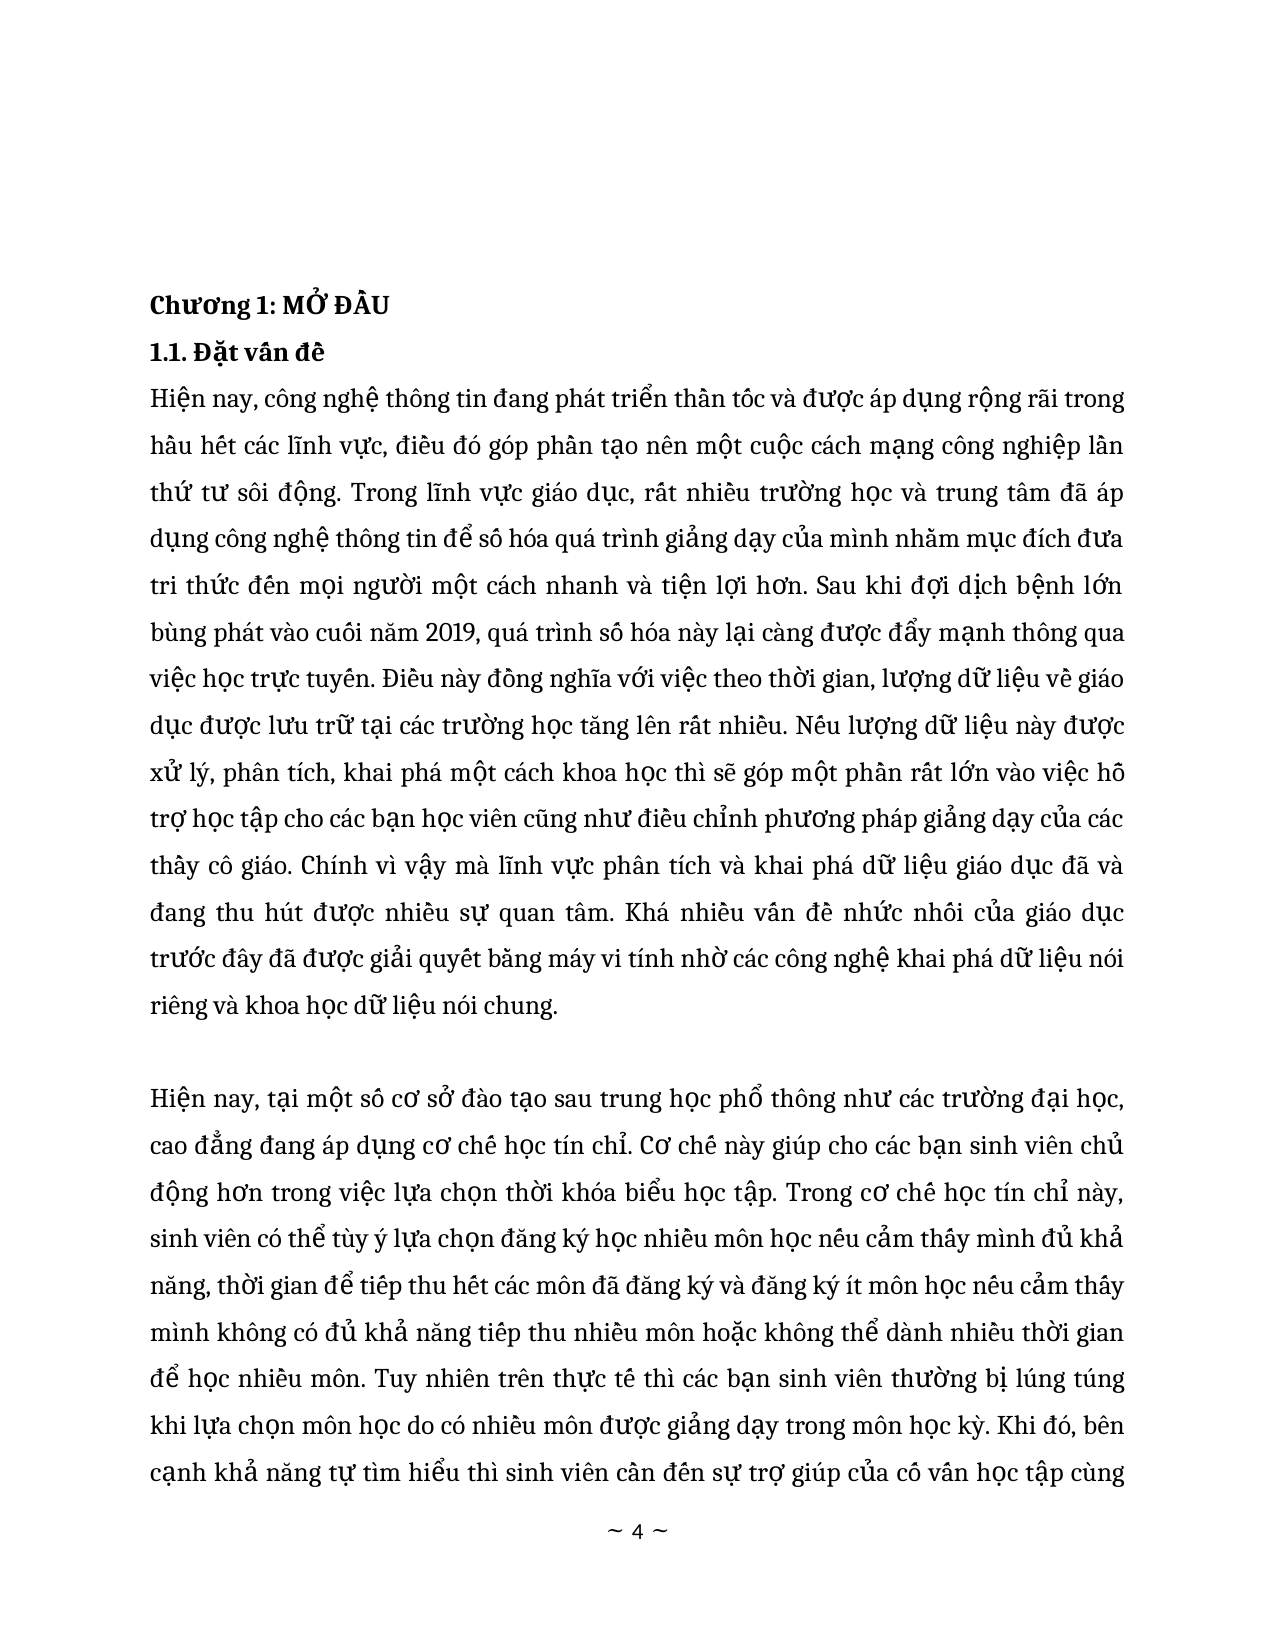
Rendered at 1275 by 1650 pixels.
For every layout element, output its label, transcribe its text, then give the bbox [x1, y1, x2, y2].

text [150, 1083, 1125, 1488]
subtitle 1.1. Đặt vấn đề [150, 337, 1125, 368]
subtitle Chương 1: MỞ ĐẦU [150, 290, 1125, 321]
text Hiện nay, công nghệ thông tin đang phát triển thần tốc và được áp dụng rộng rãi trong hầu hết các lĩnh vực, điều đó góp phần tạo nên một cuộc cách mạng công nghiệp lần thứ tư sôi động. Trong lĩnh vực giáo dục, rất nhiều trường học và trung tâm đã áp dụng công nghệ thông tin để số hóa quá trình giảng dạy của mình nhằm mục đích đưa tri thức đến mọi người một cách nhanh và tiện lợi hơn. Sau khi đợi dịch bệnh lớn bùng phát vào cuối năm 2019, quá trình số hóa này lại càng được đẩy mạnh thông qua việc học trực tuyến. Điều này đồng nghĩa với việc theo thời gian, lượng dữ liệu về giáo dục được lưu trữ tại các trường học tăng lên rất nhiều. Nếu lượng dữ liệu này được xử lý, phân tích, khai phá một cách khoa học thì sẽ góp một phần rất lớn vào việc hỗ trợ học tập cho các bạn học viên cũng như điều chỉnh phương pháp giảng dạy của các thầy cô giáo. Chính vì vậy mà lĩnh vực phân tích và khai phá dữ liệu giáo dục đã và đang thu hút được nhiều sự quan tâm. Khá nhiều vấn đề nhức nhối của giáo dục trước đây đã được giải quyết bằng máy vi tính nhờ các công nghệ khai phá dữ liệu nói riêng và khoa học dữ liệu nói chung. [150, 383, 1125, 1021]
